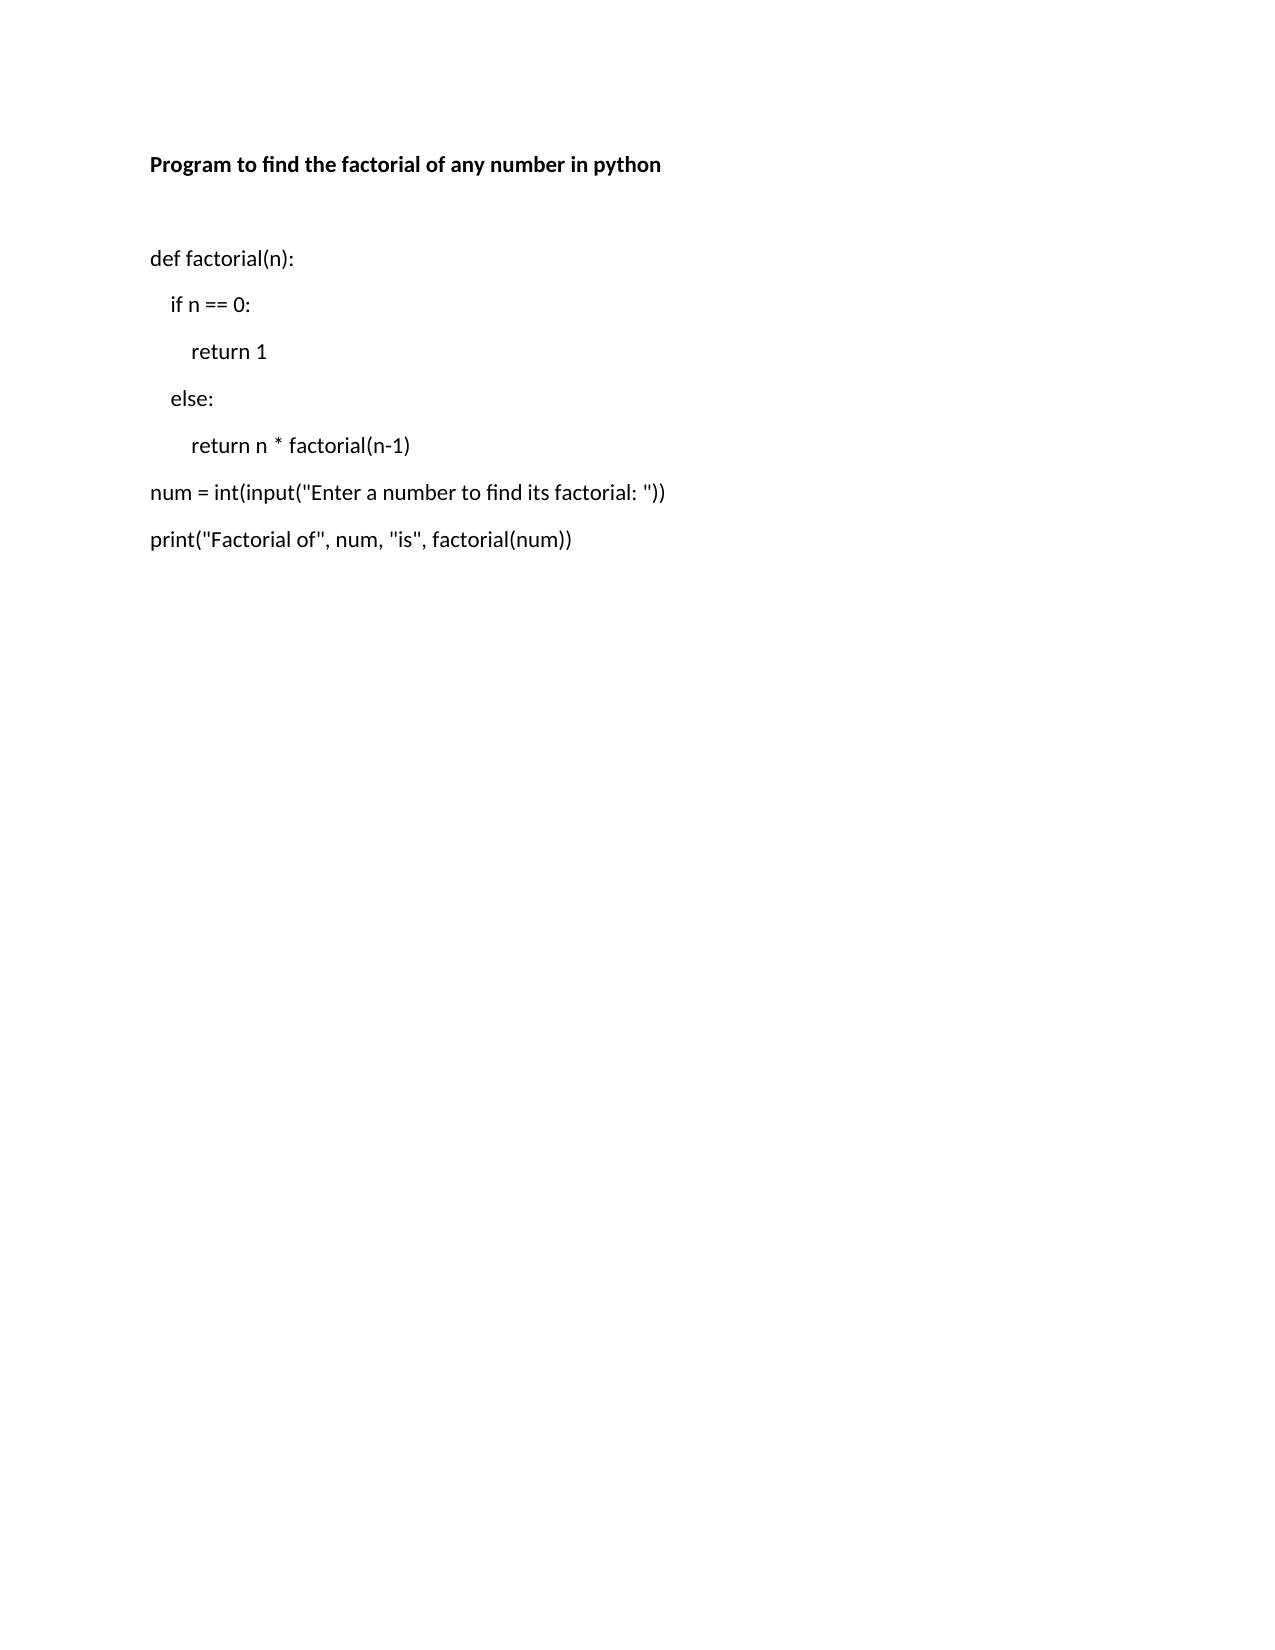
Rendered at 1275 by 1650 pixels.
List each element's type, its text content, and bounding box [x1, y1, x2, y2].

text num = int(input("Enter a number to find its factorial: ")) [150, 478, 1125, 506]
text else: [150, 384, 1125, 412]
text return 1 [150, 337, 1125, 366]
text if n == 0: [150, 291, 1125, 319]
text def factorial(n): [150, 244, 1125, 272]
text return n * factorial(n-1) [150, 431, 1125, 459]
text print("Factorial of", num, "is", factorial(num)) [150, 525, 1125, 553]
text Program to find the factorial of any number in python [150, 150, 1125, 178]
